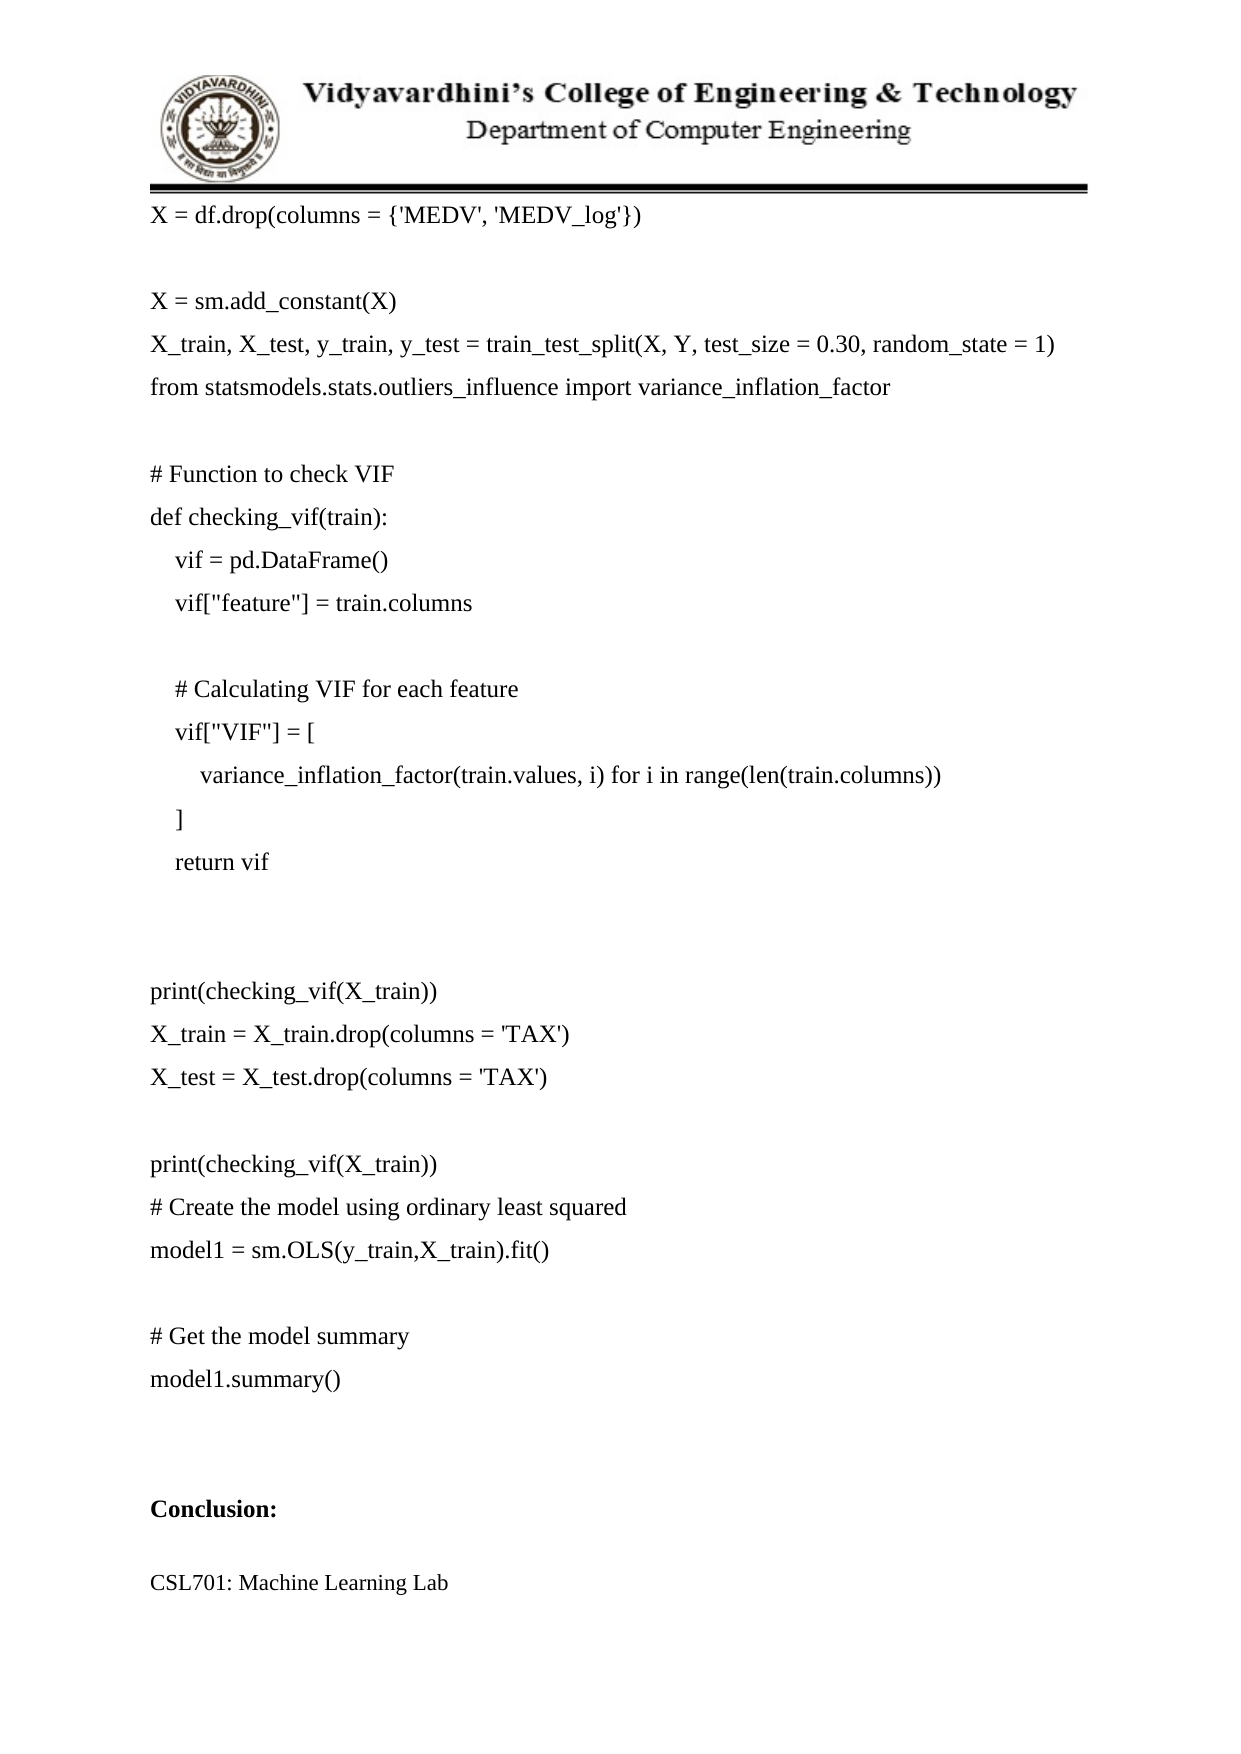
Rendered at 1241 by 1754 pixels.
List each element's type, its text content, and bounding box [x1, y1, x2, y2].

text # Get the model summary [150, 1321, 1090, 1350]
text # Create the model using ordinary least squared [150, 1192, 1090, 1221]
text def checking_vif(train): [150, 502, 1090, 531]
text X = df.drop(columns = {'MEDV', 'MEDV_log'}) [150, 200, 1090, 229]
text vif["feature"] = train.columns [150, 588, 1090, 617]
text model1.summary() [150, 1364, 1090, 1393]
text ] [150, 804, 1090, 832]
text X_test = X_test.drop(columns = 'TAX') [150, 1062, 1090, 1091]
text print(checking_vif(X_train)) [150, 976, 1090, 1005]
text variance_inflation_factor(train.values, i) for i in range(len(train.columns)) [150, 761, 1090, 789]
text print(checking_vif(X_train)) [150, 1149, 1090, 1177]
text vif = pd.DataFrame() [150, 545, 1090, 574]
text model1 = sm.OLS(y_train,X_train).fit() [150, 1235, 1090, 1264]
text return vif [150, 847, 1090, 876]
text X_train, X_test, y_train, y_test = train_test_split(X, Y, test_size = 0.30, random_state = 1) [150, 329, 1090, 358]
text # Calculating VIF for each feature [150, 674, 1090, 703]
text vif["VIF"] = [ [150, 717, 1090, 746]
picture [150, 75, 1091, 200]
text from statsmodels.stats.outliers_influence import variance_inflation_factor [150, 372, 1090, 401]
text # Function to check VIF [150, 459, 1090, 487]
text Conclusion: [150, 1494, 1090, 1522]
text X_train = X_train.drop(columns = 'TAX') [150, 1019, 1090, 1048]
text X = sm.add_constant(X) [150, 286, 1090, 315]
